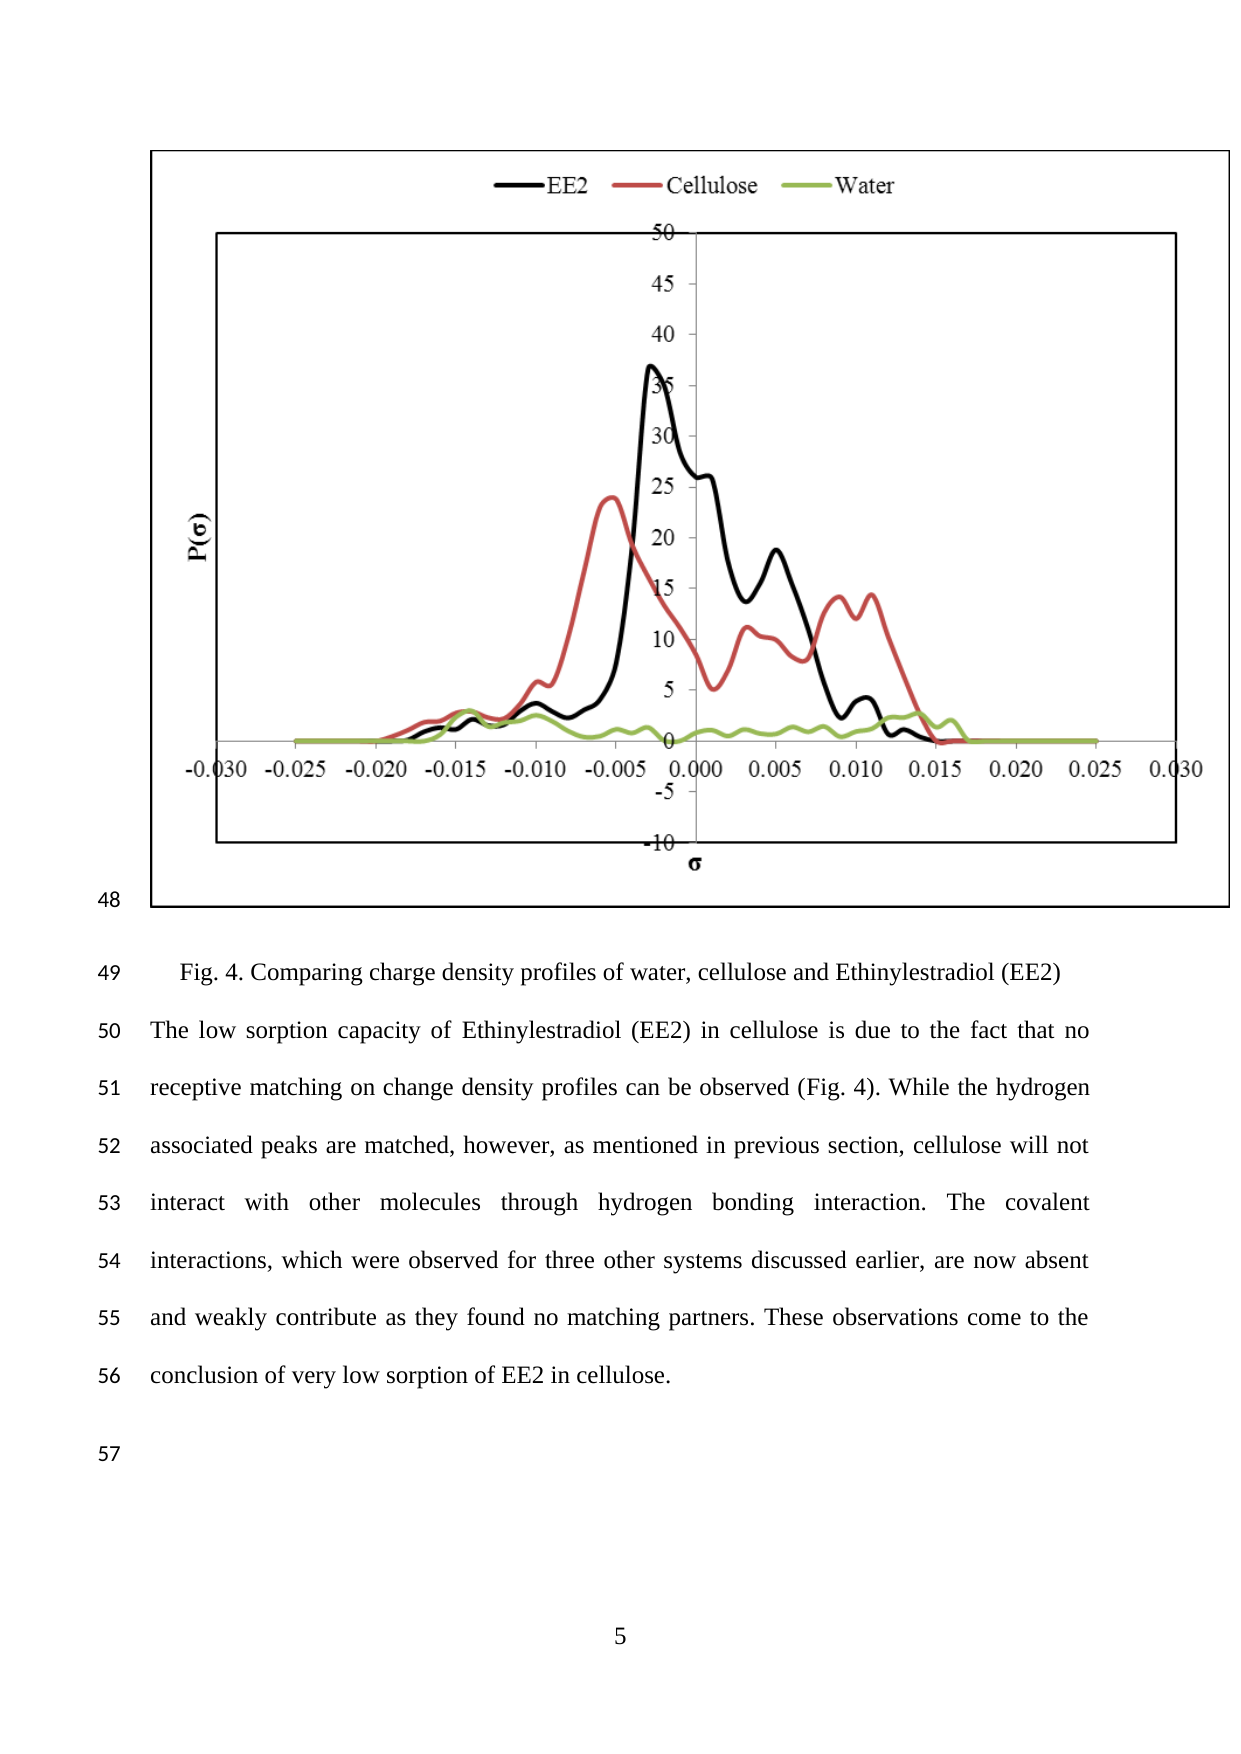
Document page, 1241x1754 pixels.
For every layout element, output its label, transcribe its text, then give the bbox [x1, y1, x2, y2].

picture [150, 150, 1230, 908]
text The low sorption capacity of Ethinylestradiol (EE2) in cellulose is due to the fact that no receptive matching on change density profiles can be observed (Fig. 4). While the hydrogen associated peaks are matched, however, as mentioned in previous section, cellulose will not interact with other molecules through hydrogen bonding interaction. The covalent interactions, which were observed for three other systems discussed earlier, are now absent and weakly contribute as they found no matching partners. These observations come to the conclusion of very low sorption of EE2 in cellulose. [150, 1015, 1090, 1389]
